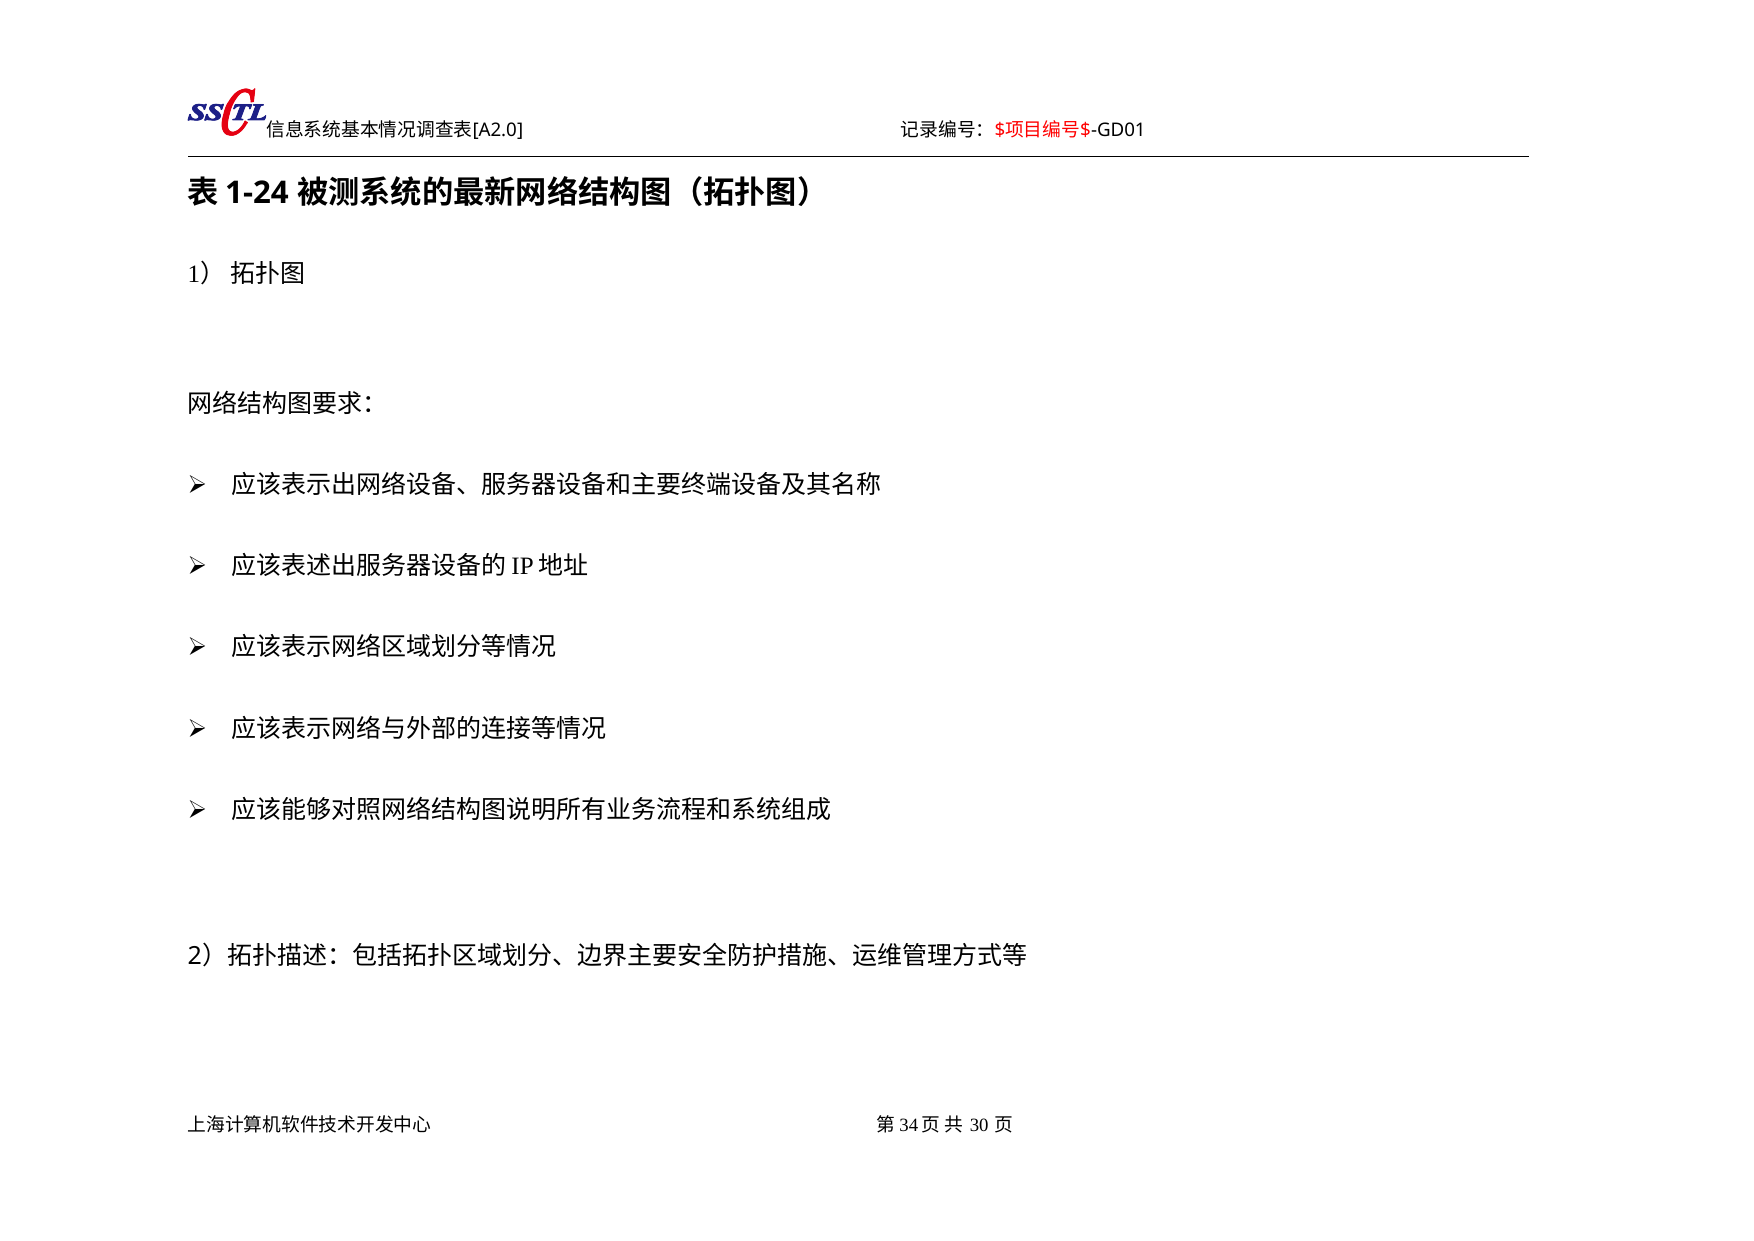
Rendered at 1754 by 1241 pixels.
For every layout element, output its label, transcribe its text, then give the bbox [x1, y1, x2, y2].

text 2）拓扑描述：包括拓扑区域划分、边界主要安全防护措施、运维管理方式等 [187, 921, 1566, 986]
list 应该表述出服务器设备的IP地址 [187, 531, 1566, 596]
picture [187, 88, 267, 136]
list 应该能够对照网络结构图说明所有业务流程和系统组成 [187, 775, 1566, 840]
list 应该表示网络区域划分等情况 [187, 612, 1566, 677]
list 应该表示网络与外部的连接等情况 [187, 694, 1566, 759]
text 网络结构图要求： [187, 369, 1566, 434]
list 应该表示出网络设备、服务器设备和主要终端设备及其名称 [187, 450, 1566, 515]
text 1） 拓扑图 [187, 239, 1566, 304]
subtitle 表1-24 被测系统的最新网络结构图（拓扑图） [187, 157, 1566, 222]
